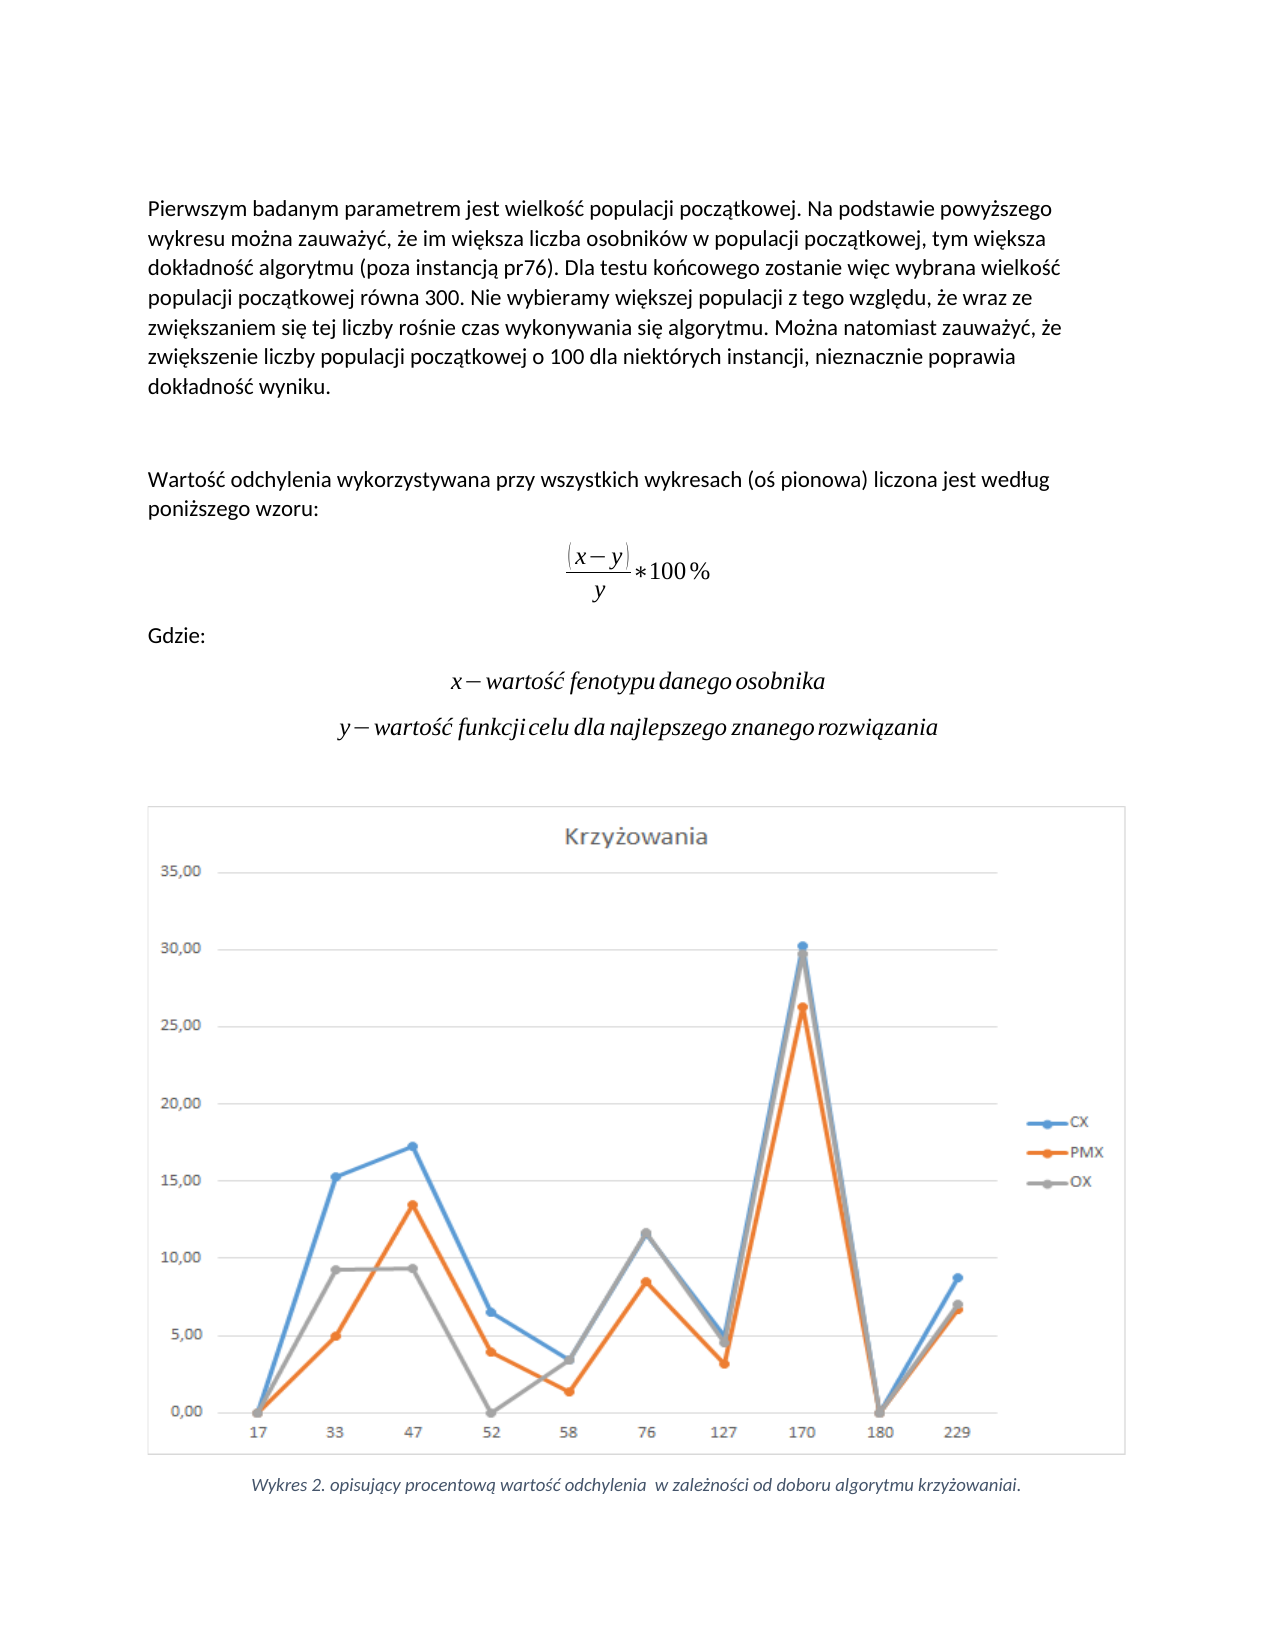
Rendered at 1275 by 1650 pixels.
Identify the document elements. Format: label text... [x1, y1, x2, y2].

text Pierwszym badanym parametrem jest wielkość populacji początkowej. Na podstawie powyższego wykresu można zauważyć, że im większa liczba osobników w populacji początkowej, tym większa dokładność algorytmu (poza instancją pr76). Dla testu końcowego zostanie więc wybrana wielkość populacji początkowej równa 300. Nie wybieramy większej populacji z tego względu, że wraz ze zwiększaniem się tej liczby rośnie czas wykonywania się algorytmu. Można natomiast zauważyć, że zwiększenie liczby populacji początkowej o 100 dla niektórych instancji, nieznacznie poprawia dokładność wyniku. [148, 194, 1127, 400]
picture [147, 806, 1126, 1455]
text Wykres 2. opisujący procentową wartość odchylenia w zależności od doboru algorytmu krzyżowaniai. [148, 1473, 1127, 1496]
text Gdzie: [148, 621, 1127, 649]
text Wartość odchylenia wykorzystywana przy wszystkich wykresach (oś pionowa) liczona jest według poniższego wzoru: [148, 465, 1127, 522]
